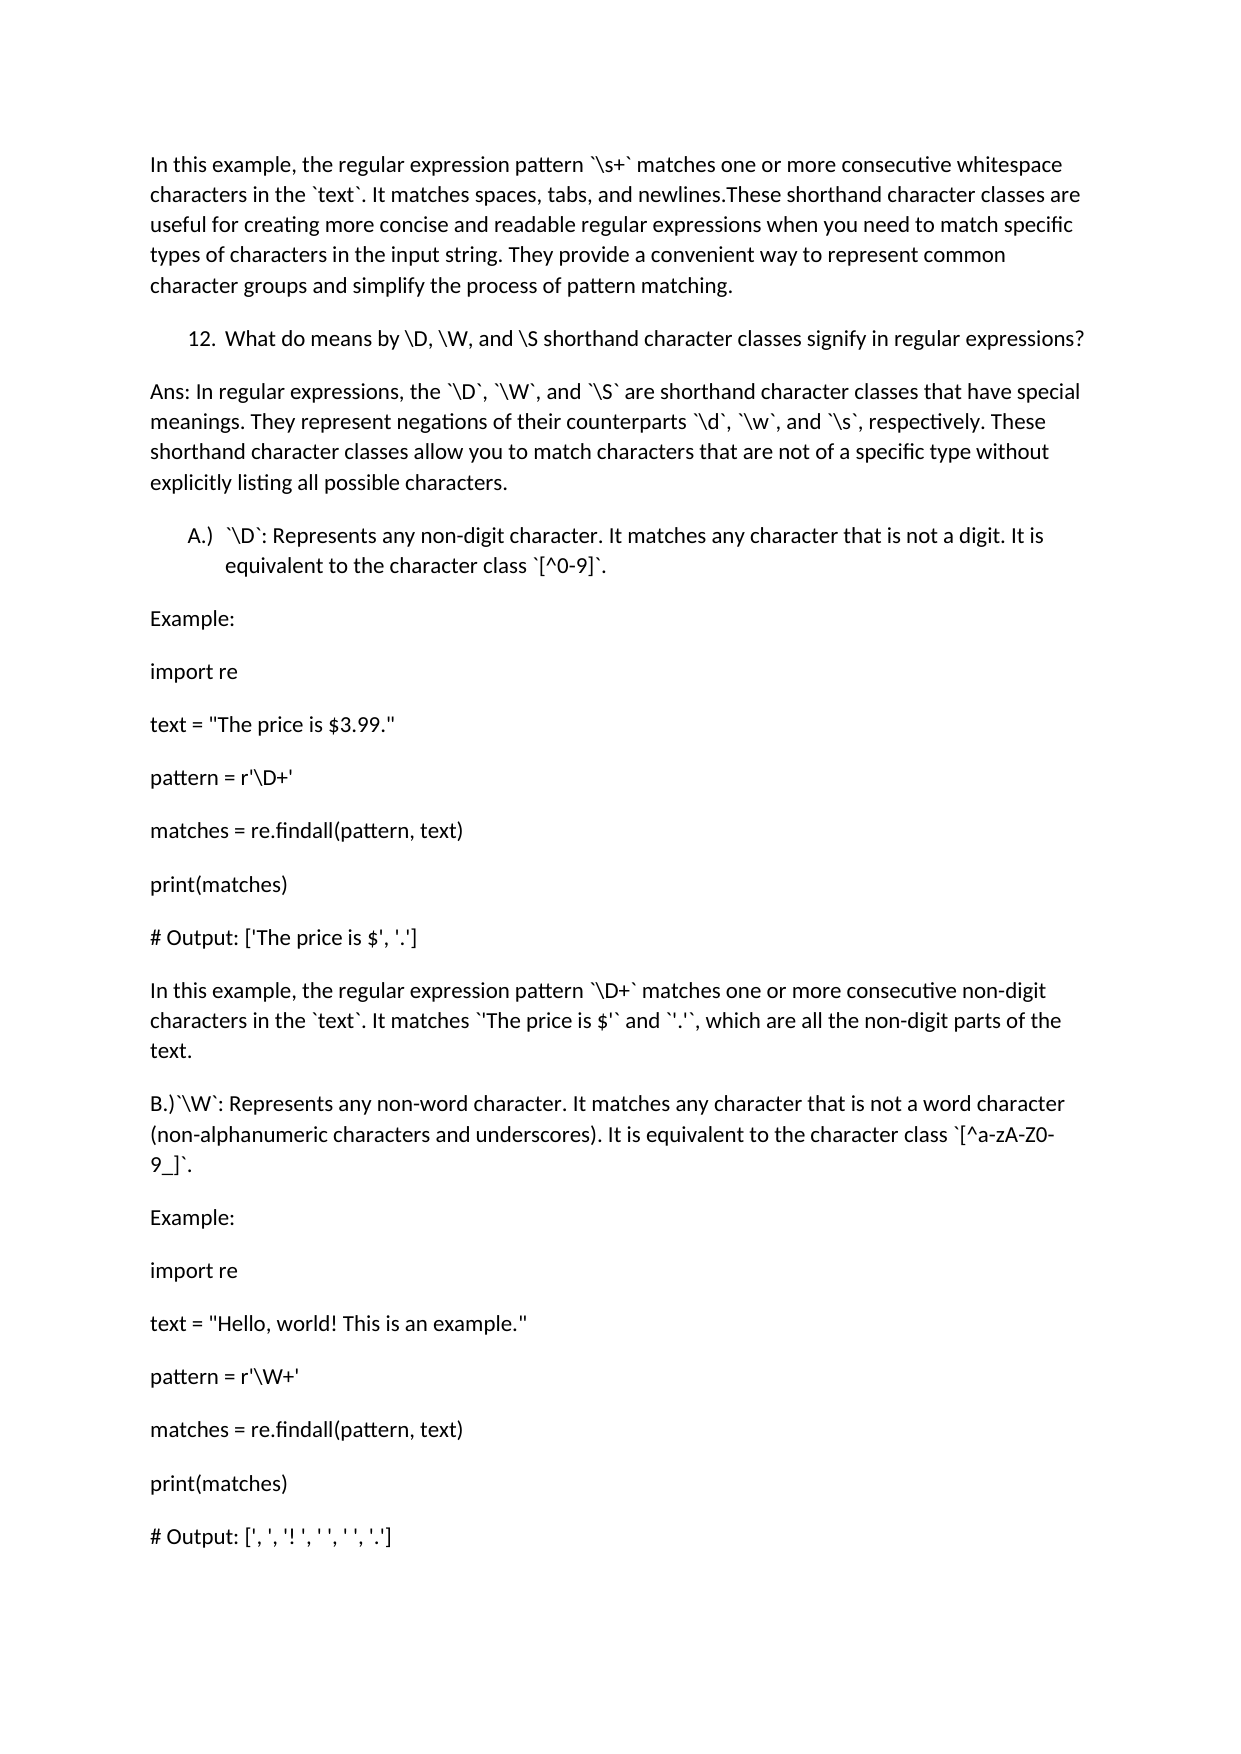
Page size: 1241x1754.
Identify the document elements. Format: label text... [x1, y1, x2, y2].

list `\D`: Represents any non-digit character. It matches any character that is not a digit. It is equivalent to the character class `[^0-9]`. [187, 521, 1090, 579]
text Example: [150, 604, 1090, 632]
text # Output: ['The price is $', '.'] [150, 923, 1090, 951]
text matches = re.findall(pattern, text) [150, 817, 1090, 845]
text print(matches) [150, 1469, 1090, 1497]
text matches = re.findall(pattern, text) [150, 1416, 1090, 1444]
text In this example, the regular expression pattern `\s+` matches one or more consecutive whitespace characters in the `text`. It matches spaces, tabs, and newlines.These shorthand character classes are useful for creating more concise and readable regular expressions when you need to match specific types of characters in the input string. They provide a convenient way to represent common character groups and simplify the process of pattern matching. [150, 150, 1090, 299]
text Ans: In regular expressions, the `\D`, `\W`, and `\S` are shorthand character classes that have special meanings. They represent negations of their counterparts `\d`, `\w`, and `\s`, respectively. These shorthand character classes allow you to match characters that are not of a specific type without explicitly listing all possible characters. [150, 377, 1090, 496]
text # Output: [', ', '! ', ' ', ' ', '.'] [150, 1522, 1090, 1550]
text In this example, the regular expression pattern `\D+` matches one or more consecutive non-digit characters in the `text`. It matches `'The price is $'` and `'.'`, which are all the non-digit parts of the text. [150, 976, 1090, 1064]
text B.)`\W`: Represents any non-word character. It matches any character that is not a word character (non-alphanumeric characters and underscores). It is equivalent to the character class `[^a-zA-Z0-9_]`. [150, 1089, 1090, 1178]
text pattern = r'\W+' [150, 1362, 1090, 1391]
list What do means by \D, \W, and \S shorthand character classes signify in regular expressions? [187, 324, 1090, 352]
text Example: [150, 1203, 1090, 1231]
text import re [150, 657, 1090, 685]
text text = "The price is $3.99." [150, 710, 1090, 738]
text print(matches) [150, 870, 1090, 898]
text pattern = r'\D+' [150, 763, 1090, 792]
text text = "Hello, world! This is an example." [150, 1309, 1090, 1337]
text import re [150, 1256, 1090, 1284]
